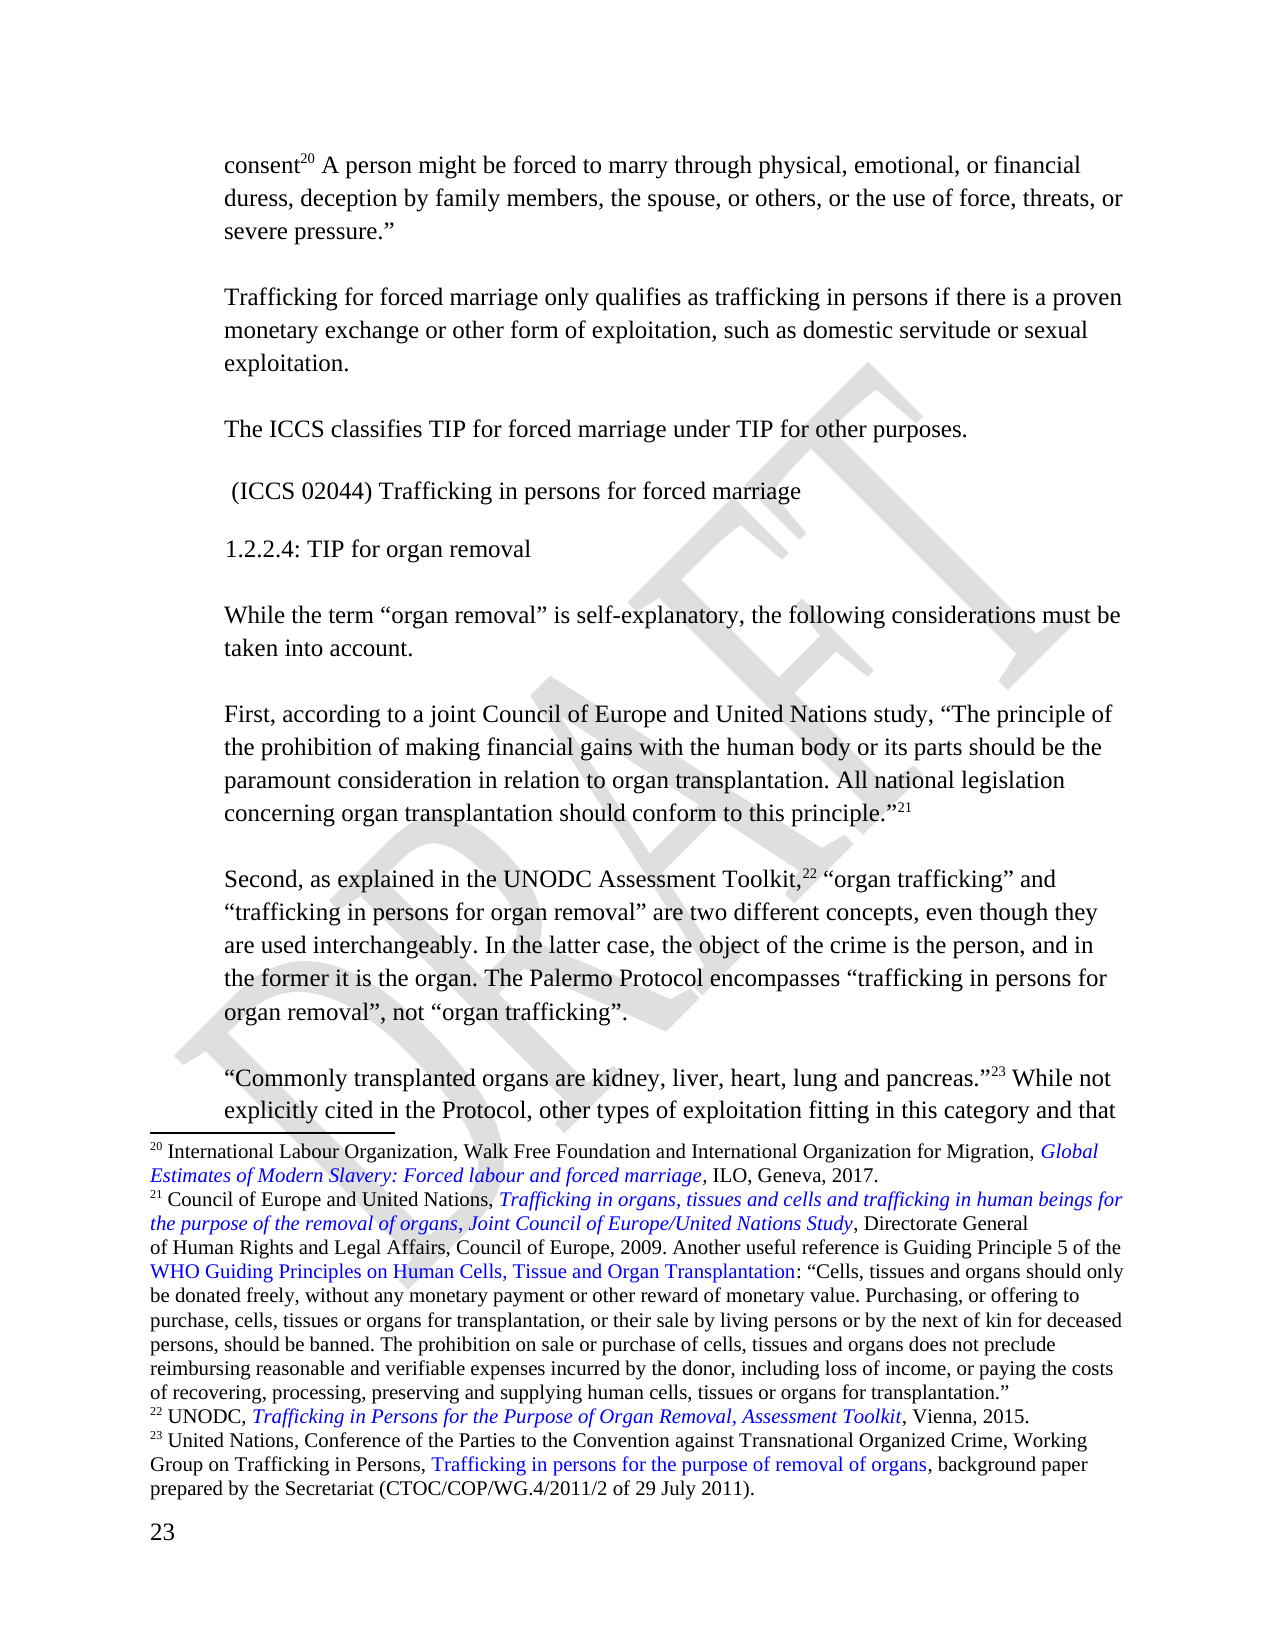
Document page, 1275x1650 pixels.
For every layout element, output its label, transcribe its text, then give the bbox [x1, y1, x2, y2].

text First, according to a joint Council of Europe and United Nations study, “The principle of the prohibition of making financial gains with the human body or its parts should be the paramount consideration in relation to organ transplantation. All national legislation concerning organ transplantation should conform to this principle.” [224, 699, 1125, 827]
text Trafficking for forced marriage only qualifies as trafficking in persons if there is a proven monetary exchange or other form of exploitation, such as domestic servitude or sexual exploitation. [224, 282, 1125, 377]
text 1.2.2.4: TIP for organ removal [150, 534, 1125, 563]
text While the term “organ removal” is self-explanatory, the following considerations must be taken into account. [224, 600, 1125, 662]
text Second, as explained in the UNODC Assessment Toolkit, “organ trafficking” and “trafficking in persons for organ removal” are two different concepts, even though they are used interchangeably. In the latter case, the object of the crime is the person, and in the former it is the organ. The Palermo Protocol encompasses “trafficking in persons for organ removal”, not “organ trafficking”. [224, 864, 1125, 1025]
text The ICCS classifies TIP for forced marriage under TIP for other purposes. [224, 414, 1125, 443]
text (ICCS 02044) Trafficking in persons for forced marriage [150, 476, 1125, 505]
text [224, 150, 1125, 245]
text “Commonly transplanted organs are kidney, liver, heart, lung and pancreas.” While not explicitly cited in the Protocol, other types of exploitation fitting in this category and that individuals may be trafficked for include the forcible removal of blood, plasma, cells, tissue and/or body parts. [224, 1063, 1125, 1124]
